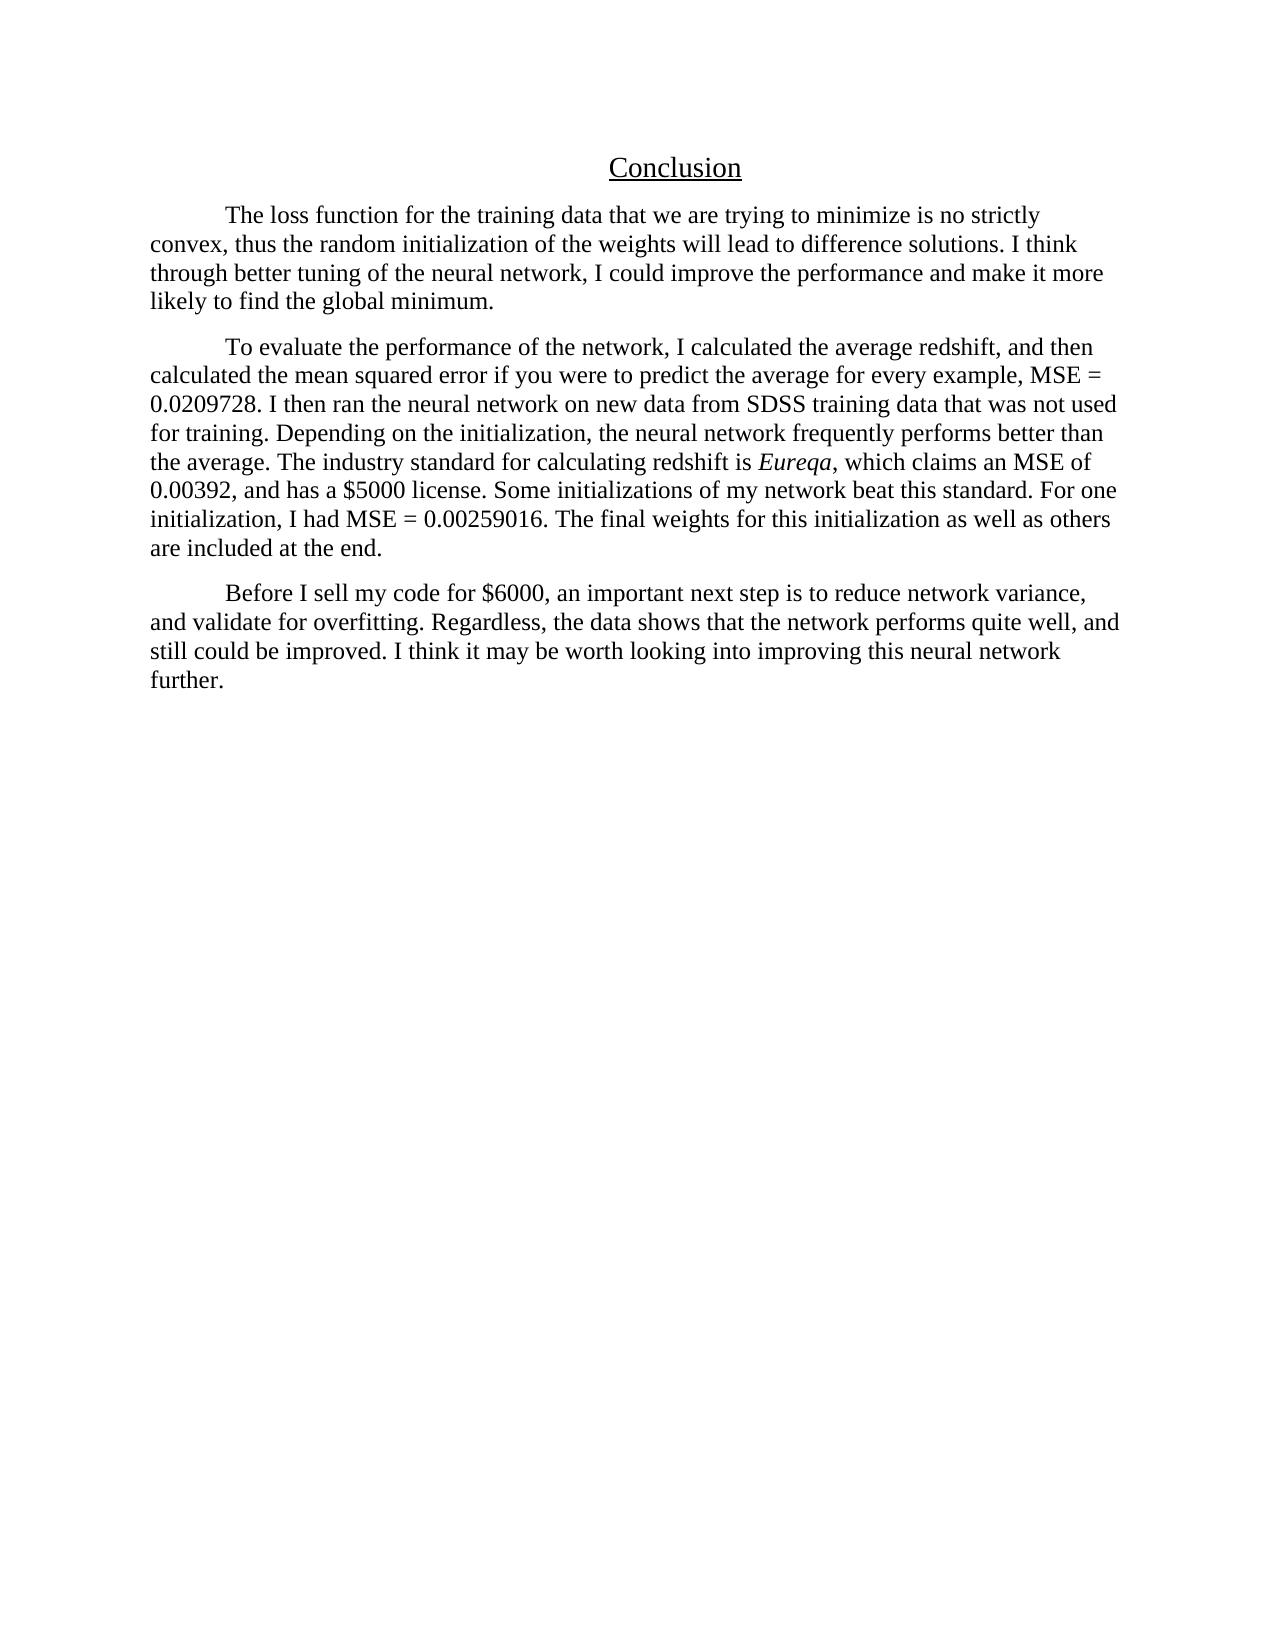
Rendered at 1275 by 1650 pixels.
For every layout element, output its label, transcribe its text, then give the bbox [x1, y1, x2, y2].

text To evaluate the performance of the network, I calculated the average redshift, and then calculated the mean squared error if you were to predict the average for every example, MSE = 0.0209728. I then ran the neural network on new data from SDSS training data that was not used for training. Depending on the initialization, the neural network frequently performs better than the average. The industry standard for calculating redshift is Eureqa, which claims an MSE of 0.00392, and has a $5000 license. Some initializations of my network beat this standard. For one initialization, I had MSE = 0.00259016. The final weights for this initialization as well as others are included at the end. [150, 332, 1125, 562]
text The loss function for the training data that we are trying to minimize is no strictly convex, thus the random initialization of the weights will lead to difference solutions. I think through better tuning of the neural network, I could improve the performance and make it more likely to find the global minimum. [150, 200, 1125, 315]
text Conclusion [150, 150, 1125, 183]
text Before I sell my code for $6000, an important next step is to reduce network variance, and validate for overfitting. Regardless, the data shows that the network performs quite well, and still could be improved. I think it may be worth looking into improving this neural network further. [150, 578, 1125, 693]
